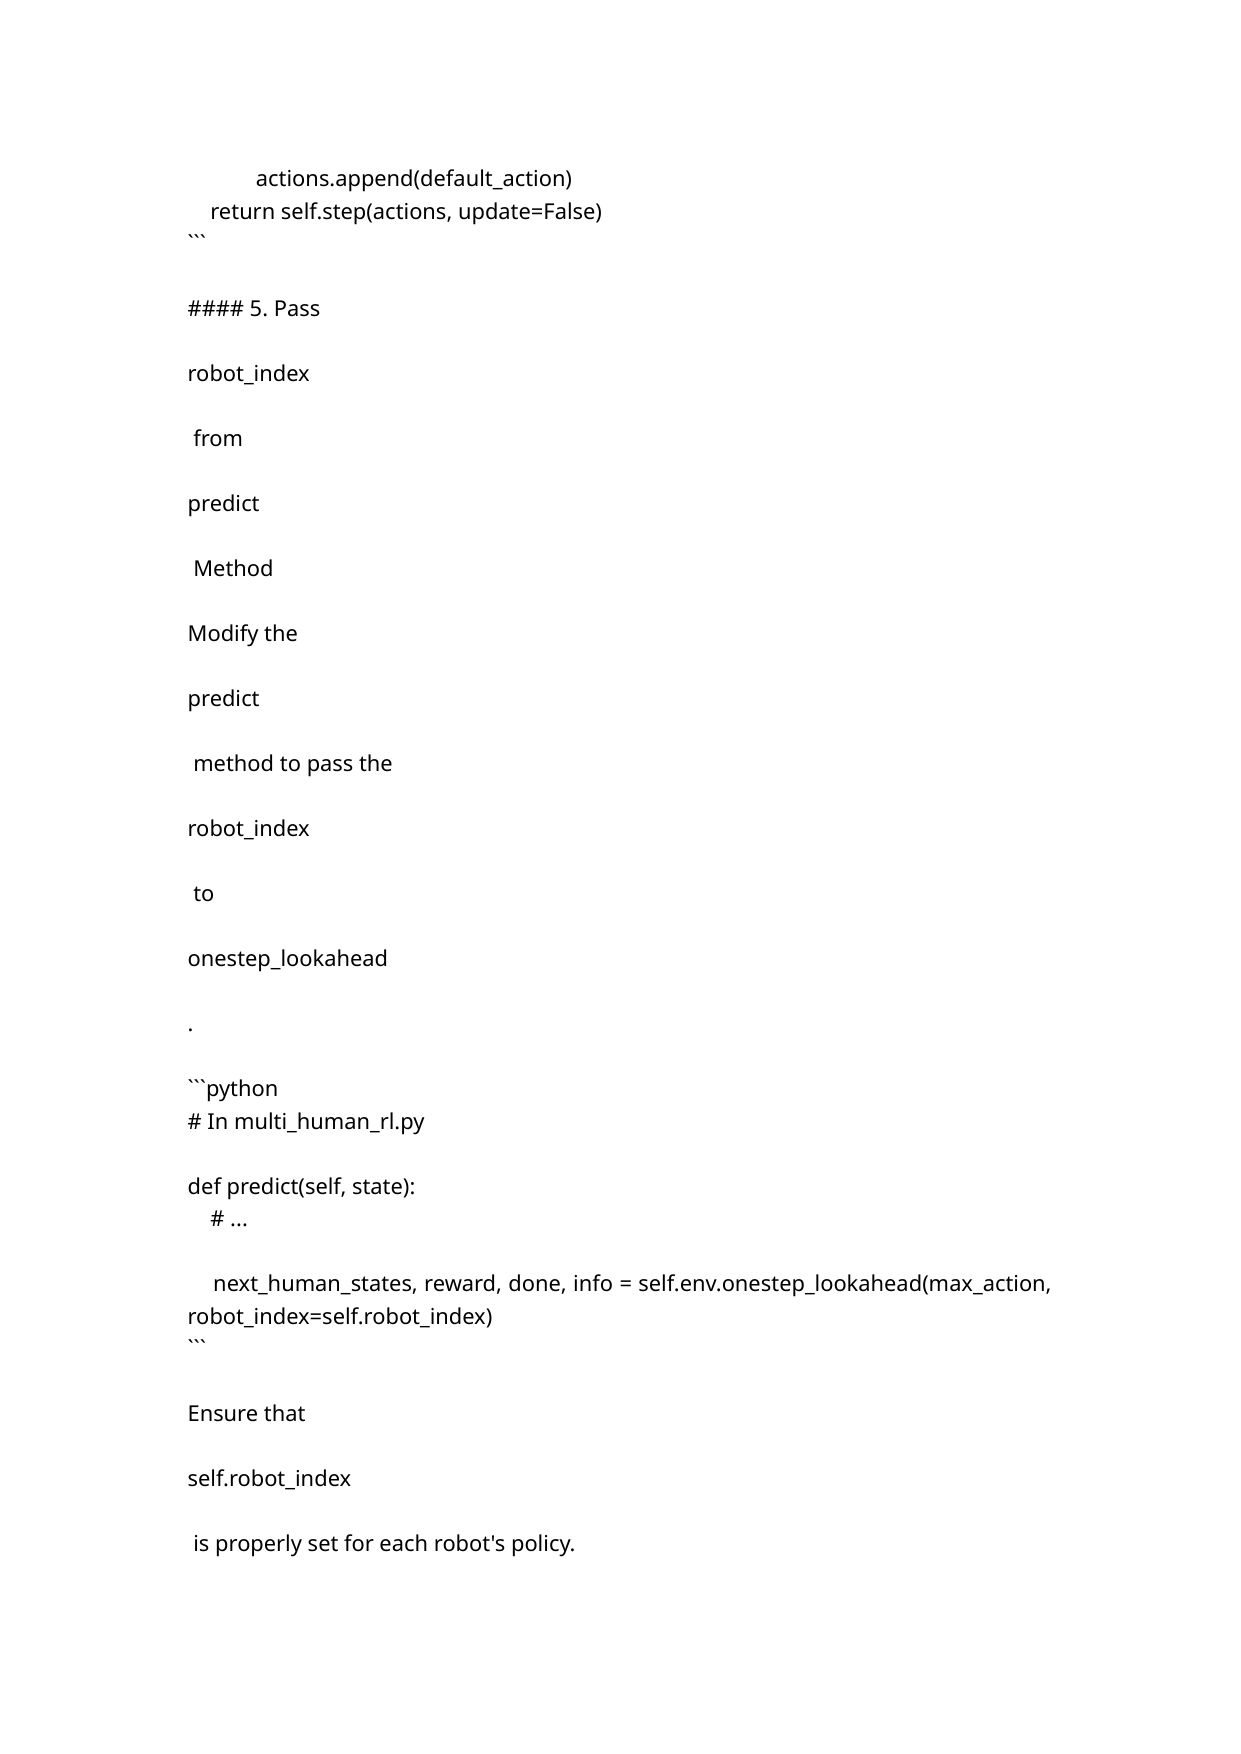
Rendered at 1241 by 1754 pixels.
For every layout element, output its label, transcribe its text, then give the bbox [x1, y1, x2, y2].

text # In multi_human_rl.py [187, 1104, 1053, 1137]
text robot_index [187, 812, 1053, 844]
text Ensure that [187, 1397, 1053, 1429]
text onestep_lookahead [187, 942, 1053, 974]
text ```python [187, 1072, 1053, 1104]
text is properly set for each robot's policy. [187, 1527, 1053, 1559]
text # ... [187, 1202, 1053, 1234]
text method to pass the [187, 747, 1053, 779]
text self.robot_index [187, 1462, 1053, 1494]
text predict [187, 487, 1053, 519]
text actions.append(default_action) [187, 162, 1053, 194]
text Method [187, 552, 1053, 584]
text ``` [187, 1332, 1053, 1364]
text Modify the [187, 617, 1053, 649]
text return self.step(actions, update=False) [187, 194, 1053, 227]
text from [187, 422, 1053, 454]
text robot_index [187, 357, 1053, 389]
text def predict(self, state): [187, 1169, 1053, 1202]
text predict [187, 682, 1053, 714]
text to [187, 877, 1053, 909]
text #### 5. Pass [187, 292, 1053, 324]
text . [187, 1007, 1053, 1039]
text next_human_states, reward, done, info = self.env.onestep_lookahead(max_action, robot_index=self.robot_index) [187, 1267, 1053, 1332]
text ``` [187, 227, 1053, 259]
